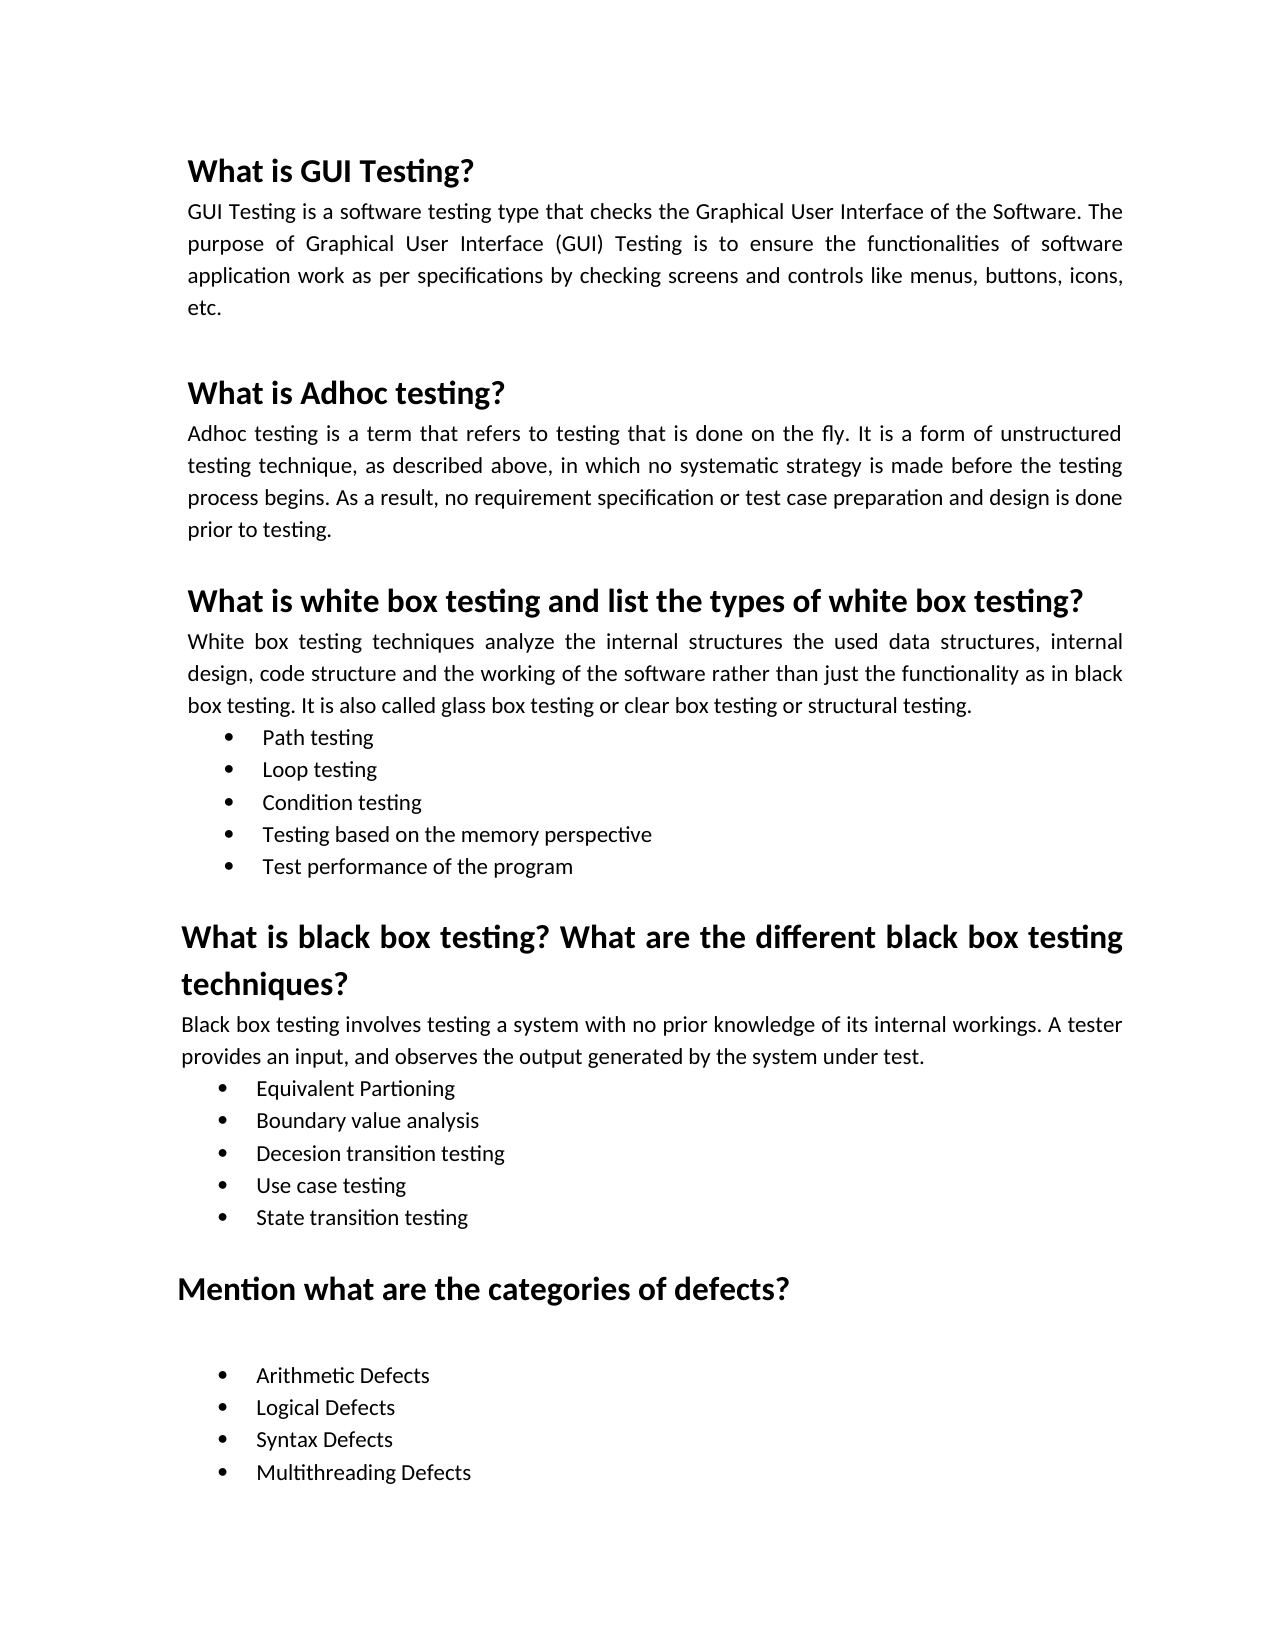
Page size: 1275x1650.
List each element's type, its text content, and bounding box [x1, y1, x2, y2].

list Equivalent Partioning [219, 1074, 1125, 1102]
list Arithmetic Defects [219, 1361, 1125, 1389]
text Adhoc testing is a term that refers to testing that is done on the fly. It is a form of unstructured testing technique, as described above, in which no systematic strategy is made before the testing process begins. As a result, no requirement specification or test case preparation and design is done prior to testing. [187, 419, 1125, 544]
text What is Adhoc testing? [187, 372, 1125, 413]
list Multithreading Defects [219, 1458, 1125, 1486]
list Path testing [225, 723, 1125, 751]
text GUI Testing is a software testing type that checks the Graphical User Interface of the Software. The purpose of Graphical User Interface (GUI) Testing is to ensure the functionalities of software application work as per specifications by checking screens and controls like menus, buttons, icons, etc. [187, 197, 1125, 321]
text What is GUI Testing? [187, 150, 1125, 191]
list Loop testing [225, 756, 1125, 783]
list Syntax Defects [219, 1425, 1125, 1453]
list Testing based on the memory perspective [225, 820, 1125, 848]
text White box testing techniques analyze the internal structures the used data structures, internal design, code structure and the working of the software rather than just the functionality as in black box testing. It is also called glass box testing or clear box testing or structural testing. [187, 627, 1125, 719]
list Condition testing [225, 788, 1125, 816]
list Use case testing [219, 1171, 1125, 1199]
list Logical Defects [219, 1393, 1125, 1421]
list Boundary value analysis [219, 1107, 1125, 1134]
list Decesion transition testing [219, 1139, 1125, 1167]
list State transition testing [219, 1203, 1125, 1231]
text What is black box testing? What are the different black box testing techniques? [181, 916, 1125, 1004]
text Mention what are the categories of defects? [150, 1267, 1125, 1308]
list Test performance of the program [225, 852, 1125, 880]
text Black box testing involves testing a system with no prior knowledge of its internal workings. A tester provides an input, and observes the output generated by the system under test. [181, 1010, 1125, 1070]
text What is white box testing and list the types of white box testing? [187, 580, 1125, 621]
